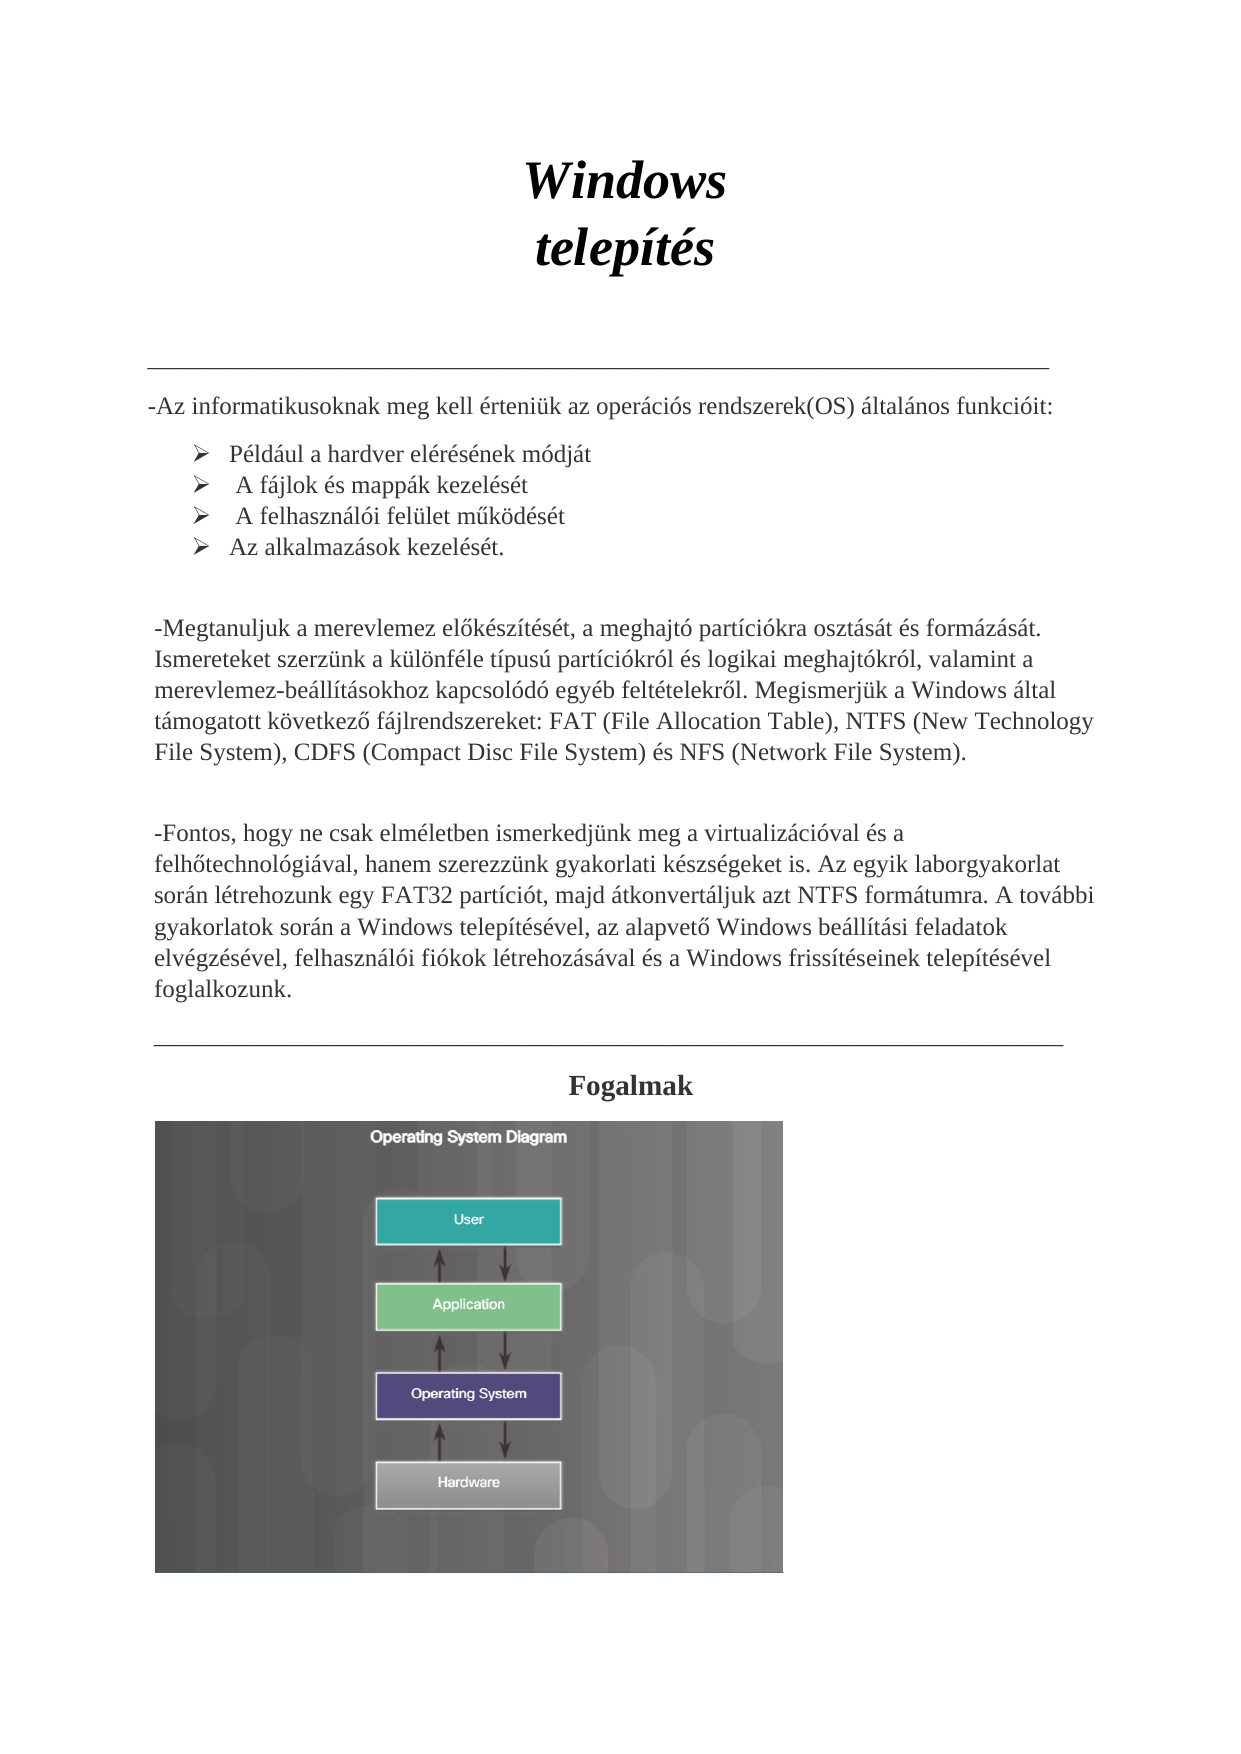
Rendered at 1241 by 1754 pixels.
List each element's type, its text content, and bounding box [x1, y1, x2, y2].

text -Az informatikusoknak meg kell érteniük az operációs rendszerek(OS) általános funkcióit: [148, 391, 1107, 420]
text -Megtanuljuk a merevlemez előkészítését, a meghajtó partíciókra osztását és formázását. Ismereteket szerzünk a különféle típusú partíciókról és logikai meghajtókról, valamint a merevlemez-beállításokhoz kapcsolódó egyéb feltételekről. Megismerjük a Windows által támogatott következő fájlrendszereket: FAT (File Allocation Table), NTFS (New Technology File System), CDFS (Compact Disc File System) és NFS (Network File System). [154, 613, 1107, 766]
text Fogalmak [154, 1068, 1107, 1102]
list Például a hardver elérésének módját [191, 439, 1107, 468]
text Windows telepítés [148, 148, 1107, 277]
picture [153, 1121, 784, 1573]
list A felhasználói felület működését [191, 501, 1107, 530]
list A fájlok és mappák kezelését [191, 470, 1107, 499]
text -Fontos, hogy ne csak elméletben ismerkedjünk meg a virtualizációval és a felhőtechnológiával, hanem szerezzünk gyakorlati készségeket is. Az egyik laborgyakorlat során létrehozunk egy FAT32 partíciót, majd átkonvertáljuk azt NTFS formátumra. A további gyakorlatok során a Windows telepítésével, az alapvető Windows beállítási feladatok elvégzésével, felhasználói fiókok létrehozásával és a Windows frissítéseinek telepítésével foglalkozunk. [154, 818, 1107, 1002]
list Az alkalmazások kezelését. [191, 532, 1107, 561]
